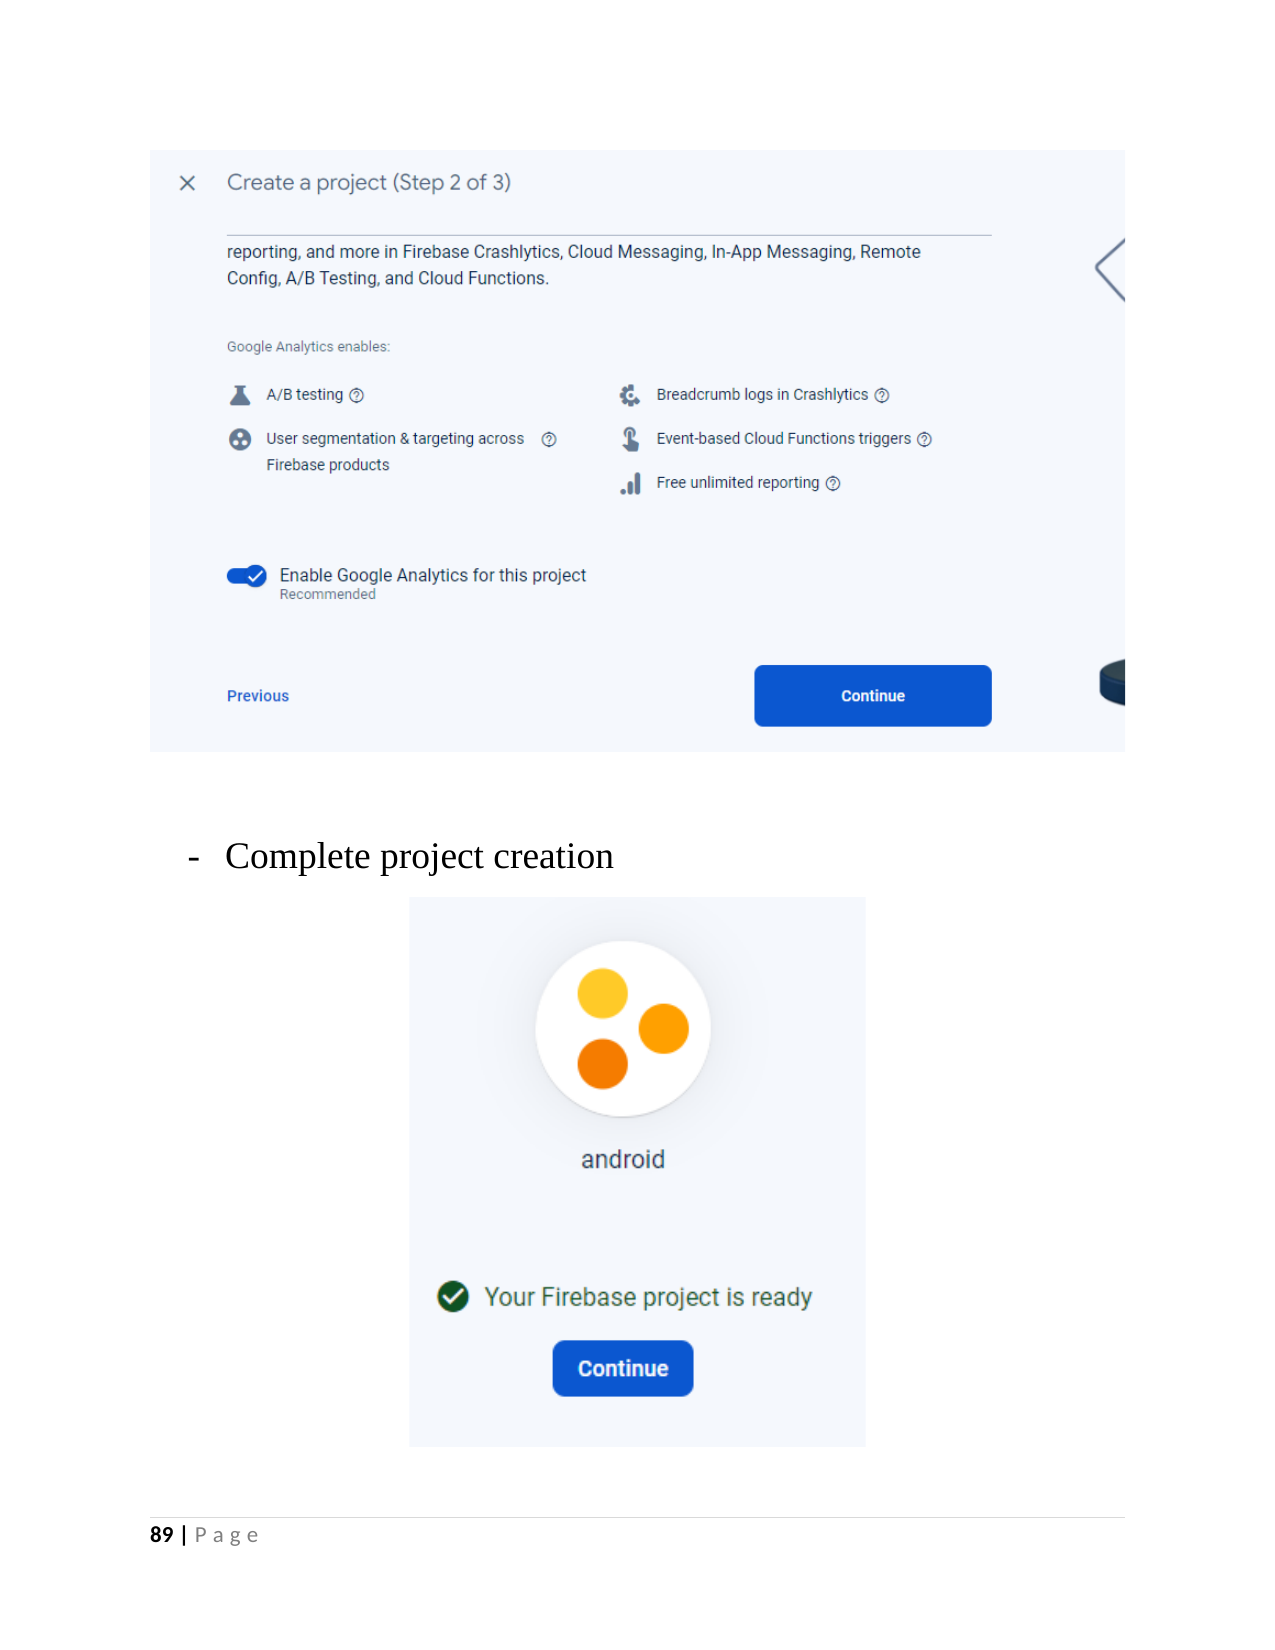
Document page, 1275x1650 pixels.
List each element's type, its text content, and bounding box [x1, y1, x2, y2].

picture [150, 150, 1125, 752]
list Complete project creation [187, 834, 1125, 877]
picture [409, 897, 866, 1447]
